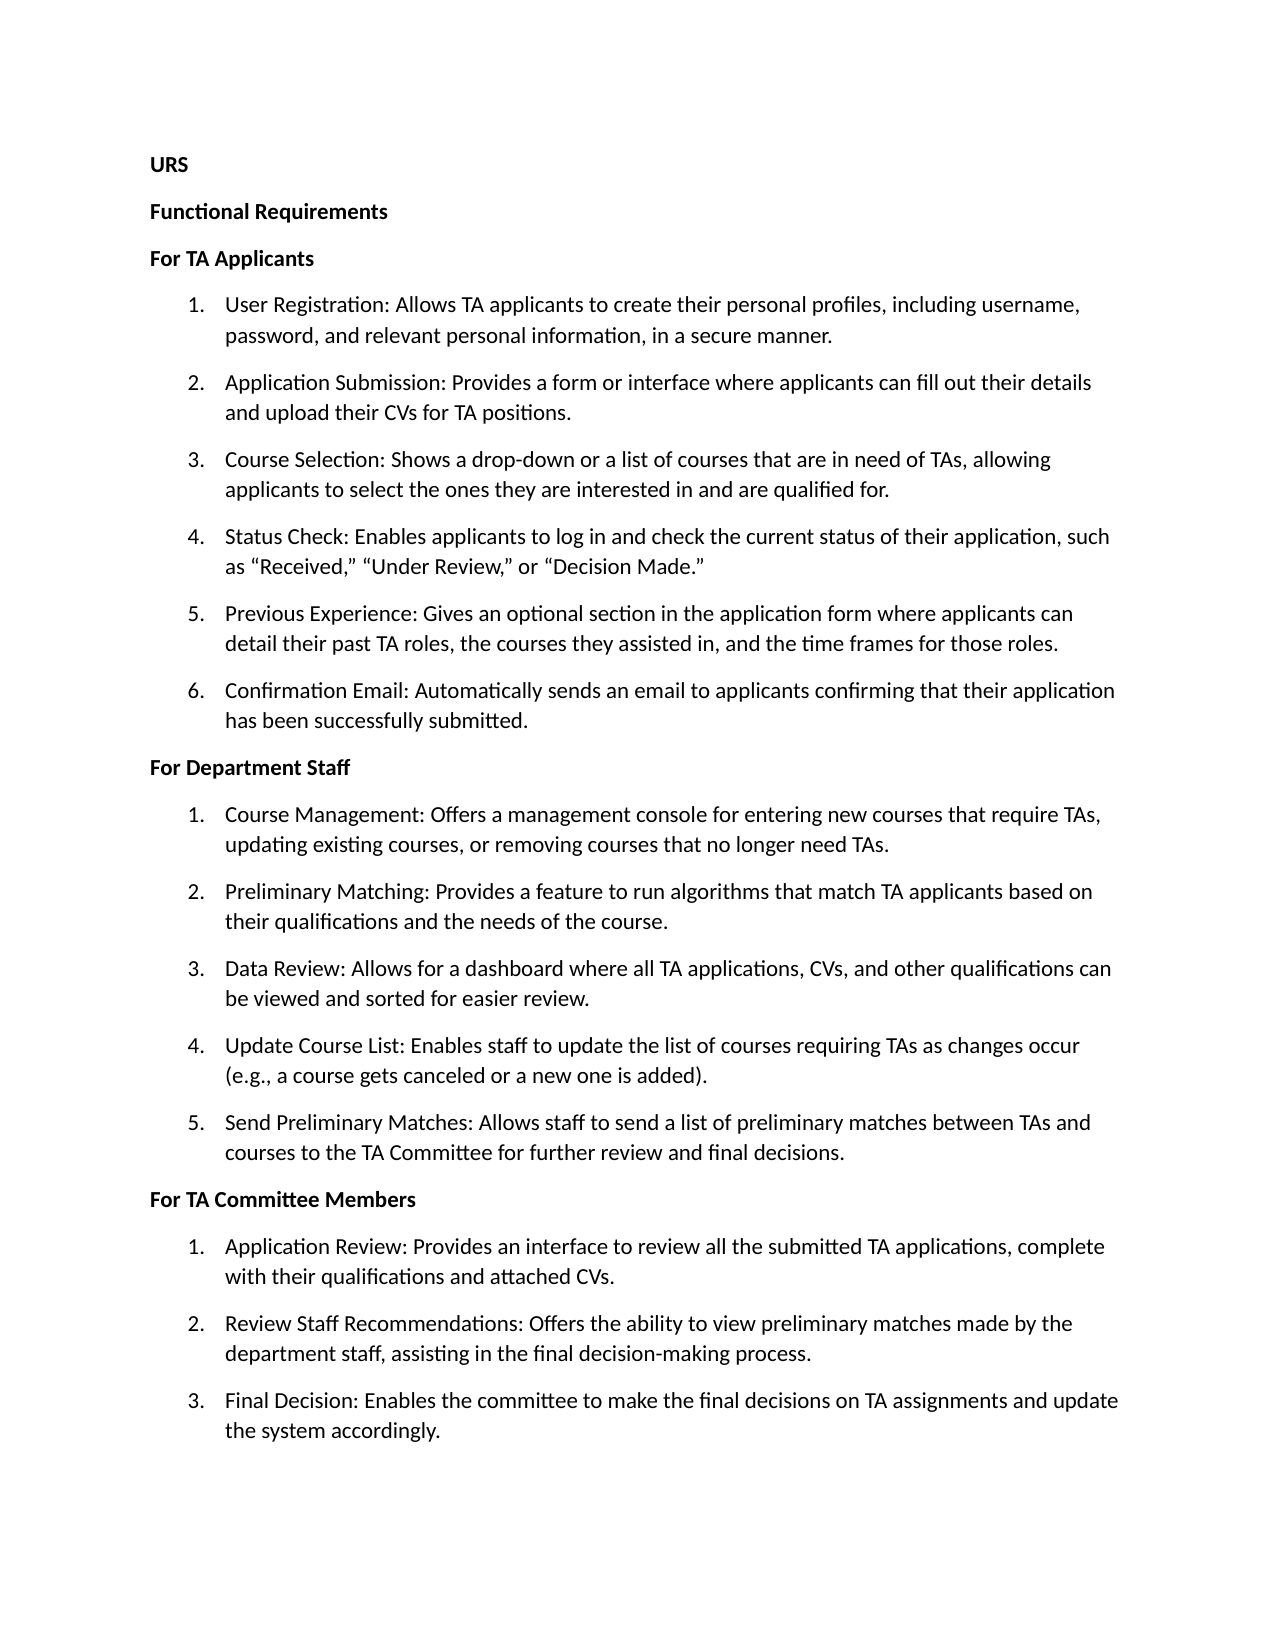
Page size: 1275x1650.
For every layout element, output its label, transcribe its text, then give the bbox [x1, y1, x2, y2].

text Functional Requirements [150, 197, 1125, 225]
list Review Staff Recommendations: Offers the ability to view preliminary matches made by the department staff, assisting in the final decision-making process. [187, 1309, 1125, 1368]
list Course Management: Offers a management console for entering new courses that require TAs, updating existing courses, or removing courses that no longer need TAs. [187, 800, 1125, 858]
list Final Decision: Enables the committee to make the final decisions on TA assignments and update the system accordingly. [187, 1386, 1125, 1445]
list Data Review: Allows for a dashboard where all TA applications, CVs, and other qualifications can be viewed and sorted for easier review. [187, 954, 1125, 1012]
list Send Preliminary Matches: Allows staff to send a list of preliminary matches between TAs and courses to the TA Committee for further review and final decisions. [187, 1108, 1125, 1167]
list Update Course List: Enables staff to update the list of courses requiring TAs as changes occur (e.g., a course gets canceled or a new one is added). [187, 1031, 1125, 1089]
list Previous Experience: Gives an optional section in the application form where applicants can detail their past TA roles, the courses they assisted in, and the time frames for those roles. [187, 599, 1125, 657]
list Course Selection: Shows a drop-down or a list of courses that are in need of TAs, allowing applicants to select the ones they are interested in and are qualified for. [187, 445, 1125, 503]
list Application Submission: Provides a form or interface where applicants can fill out their details and upload their CVs for TA positions. [187, 368, 1125, 426]
list Confirmation Email: Automatically sends an email to applicants confirming that their application has been successfully submitted. [187, 676, 1125, 734]
text URS [150, 150, 1125, 178]
list Application Review: Provides an interface to review all the submitted TA applications, complete with their qualifications and attached CVs. [187, 1232, 1125, 1291]
text For TA Committee Members [150, 1185, 1125, 1213]
list User Registration: Allows TA applicants to create their personal profiles, including username, password, and relevant personal information, in a secure manner. [187, 291, 1125, 349]
list Preliminary Matching: Provides a feature to run algorithms that match TA applicants based on their qualifications and the needs of the course. [187, 877, 1125, 935]
list Status Check: Enables applicants to log in and check the current status of their application, such as “Received,” “Under Review,” or “Decision Made.” [187, 522, 1125, 580]
text For Department Staff [150, 753, 1125, 781]
text For TA Applicants [150, 244, 1125, 272]
